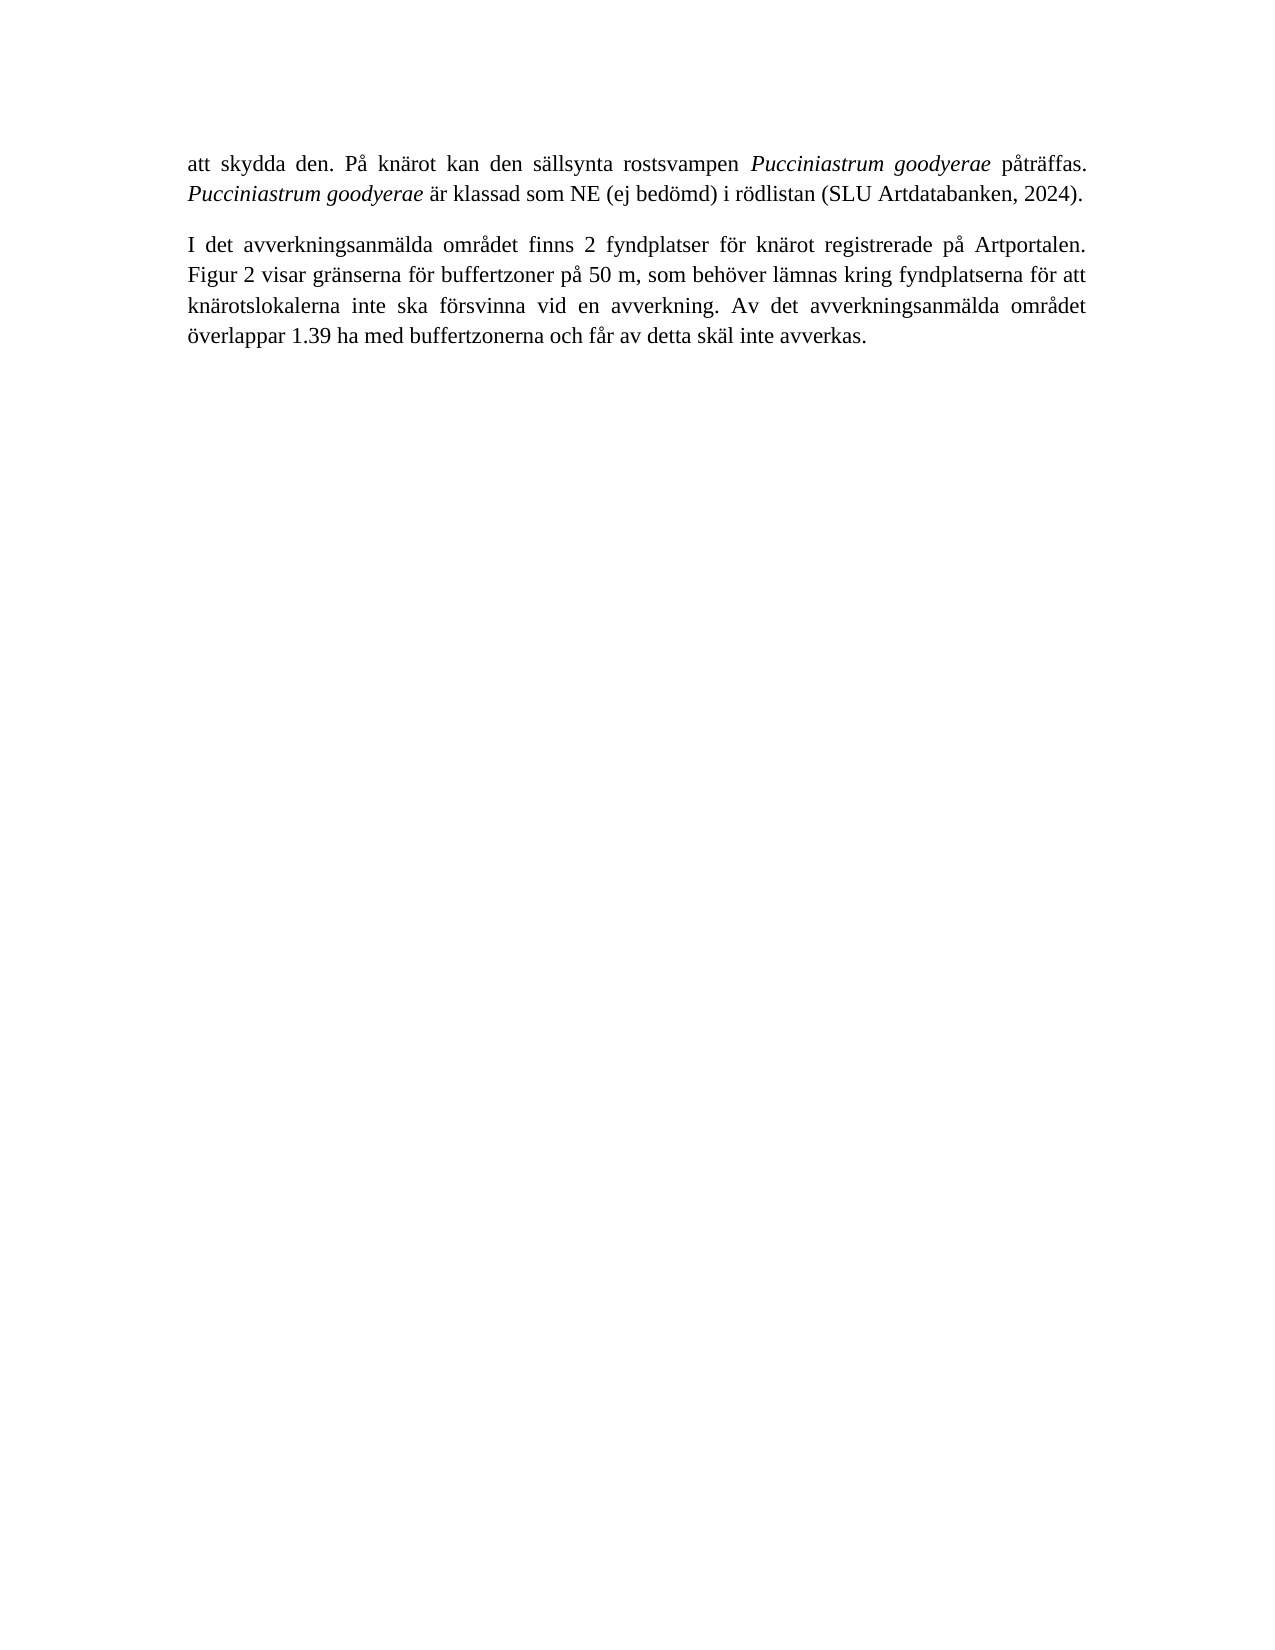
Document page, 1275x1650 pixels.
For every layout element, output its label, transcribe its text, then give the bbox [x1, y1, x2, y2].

text I det avverkningsanmälda området finns 2 fyndplatser för knärot registrerade på Artportalen. Figur 2 visar gränserna för buffertzoner på 50 m, som behöver lämnas kring fyndplatserna för att knärotslokalerna inte ska försvinna vid en avverkning. Av det avverkningsanmälda området överlappar 1.39 ha med buffertzonerna och får av detta skäl inte avverkas. [187, 231, 1087, 348]
